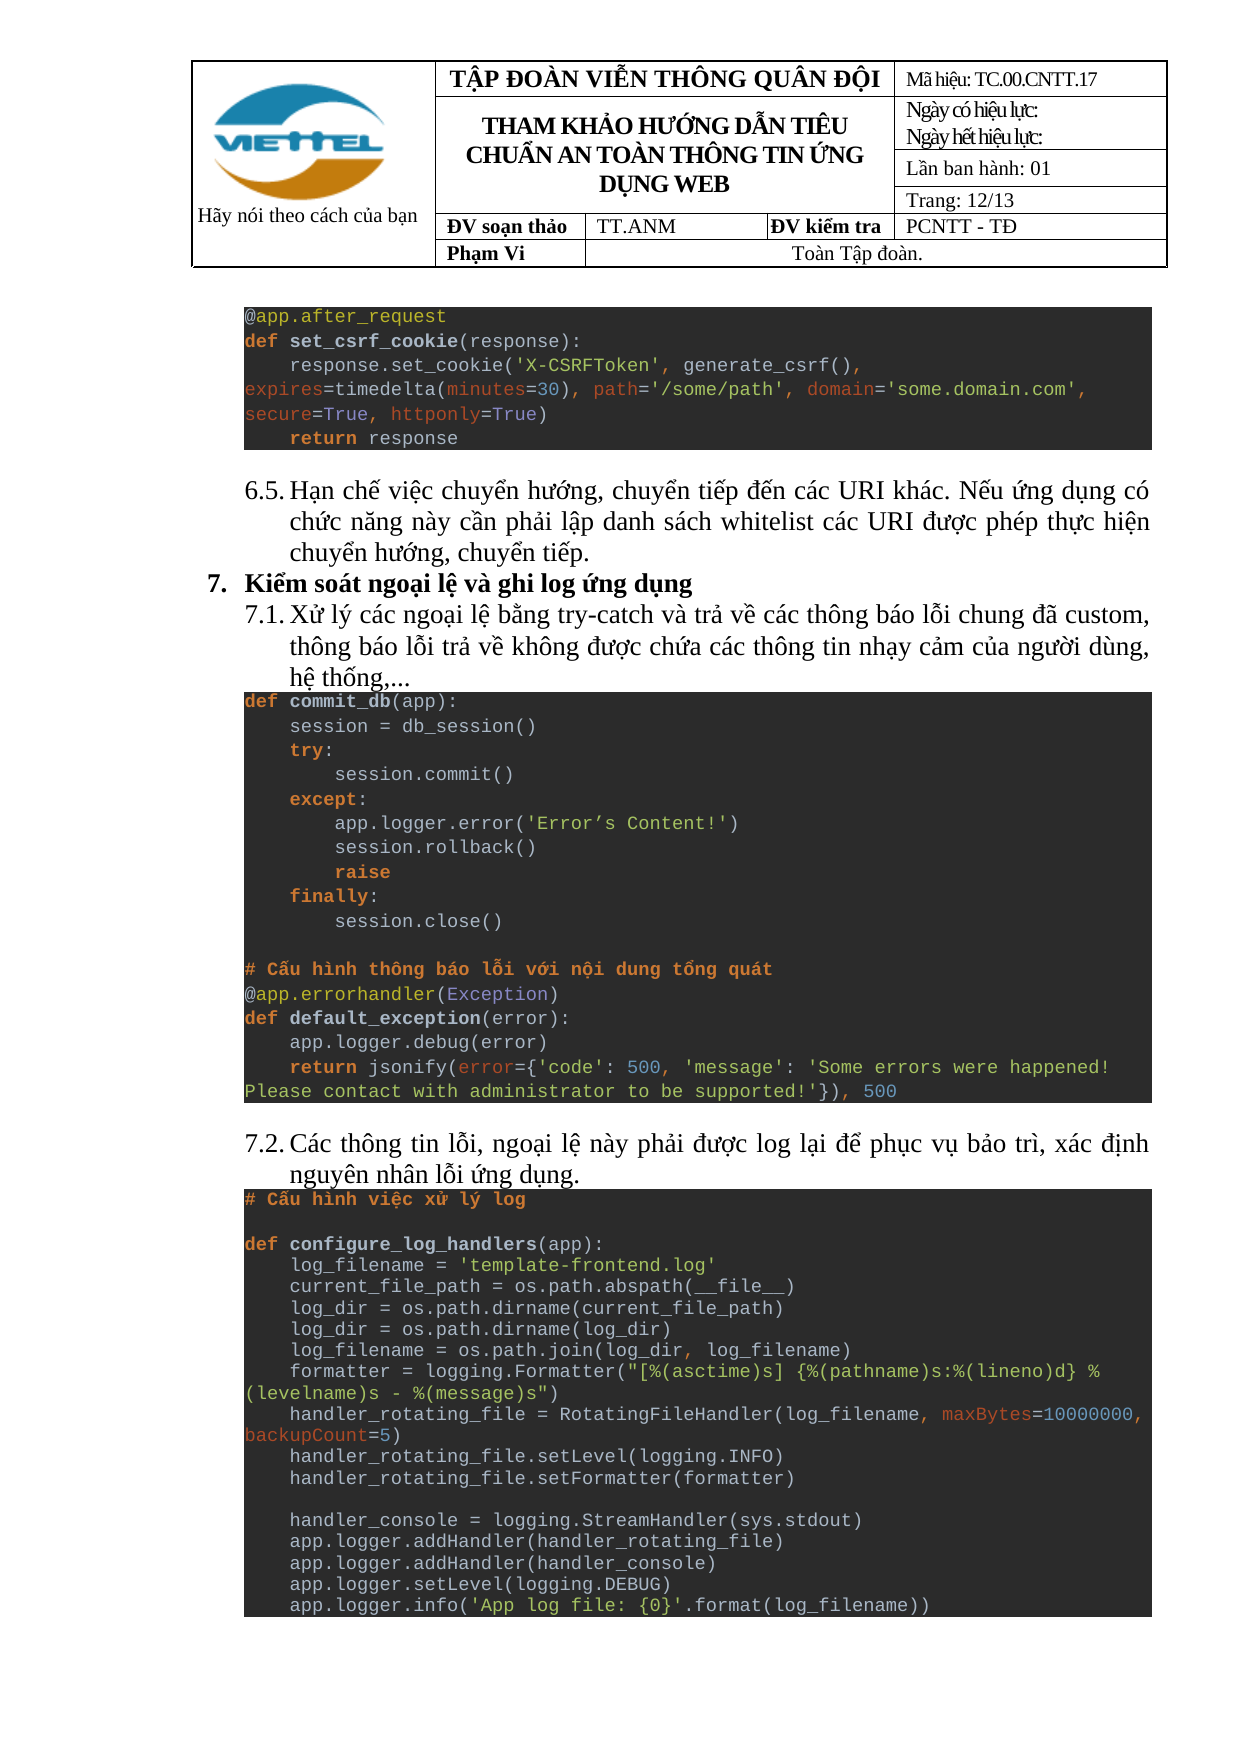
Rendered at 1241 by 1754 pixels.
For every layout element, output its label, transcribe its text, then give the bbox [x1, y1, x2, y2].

list def commit_db(app): session = db_session() try: session.commit() except: app.logger.error('Error’s Content!') session.rollback() raise finally: session.close() [244, 692, 1152, 933]
list Hạn chế việc chuyển hướng, chuyển tiếp đến các URI khác. Nếu ứng dụng có chức năng này cần phải lập danh sách whitelist các URI được phép thực hiện chuyển hướng, chuyển tiếp. [244, 474, 1152, 567]
list # Cấu hình thông báo lỗi với nội dung tổng quát [244, 960, 1152, 981]
text def configure_log_handlers(app): log_filename = 'template-frontend.log' current_file_path = os.path.abspath(__file__) log_dir = os.path.dirname(current_file_path) log_dir = os.path.dirname(log_dir) log_filename = os.path.join(log_dir, log_filename) formatter = logging.Formatter("[%(asctime)s] {%(pathname)s:%(lineno)d} %(levelname)s - %(message)s") handler_rotating_file = RotatingFileHandler(log_filename, maxBytes=10000000, backupCount=5) handler_rotating_file.setLevel(logging.INFO) handler_rotating_file.setFormatter(formatter) handler_console = logging.StreamHandler(sys.stdout) app.logger.addHandler(handler_rotating_file) app.logger.addHandler(handler_console) app.logger.setLevel(logging.DEBUG) app.logger.info('App log file: {0}'.format(log_filename)) [244, 1235, 1152, 1617]
list Xử lý các ngoại lệ bằng try-catch và trả về các thông báo lỗi chung đã custom, thông báo lỗi trả về không được chứa các thông tin nhạy cảm của người dùng, hệ thống,... [244, 599, 1152, 692]
picture [203, 75, 397, 211]
list Kiểm soát ngoại lệ và ghi log ứng dụng [207, 567, 1152, 599]
list @app.after_request def set_csrf_cookie(response): response.set_cookie('X-CSRFToken', generate_csrf(), expires=timedelta(minutes=30), path='/some/path', domain='some.domain.com', secure=True, httponly=True) return response [244, 307, 1152, 450]
list @app.errorhandler(Exception) def default_exception(error): app.logger.debug(error) return jsonify(error={'code': 500, 'message': 'Some errors were happened! Please contact with administrator to be supported!'}), 500 [244, 984, 1152, 1103]
list # Cấu hình việc xử lý log [244, 1189, 1152, 1211]
list Các thông tin lỗi, ngoại lệ này phải được log lại để phục vụ bảo trì, xác định nguyên nhân lỗi ứng dụng. [244, 1127, 1152, 1189]
